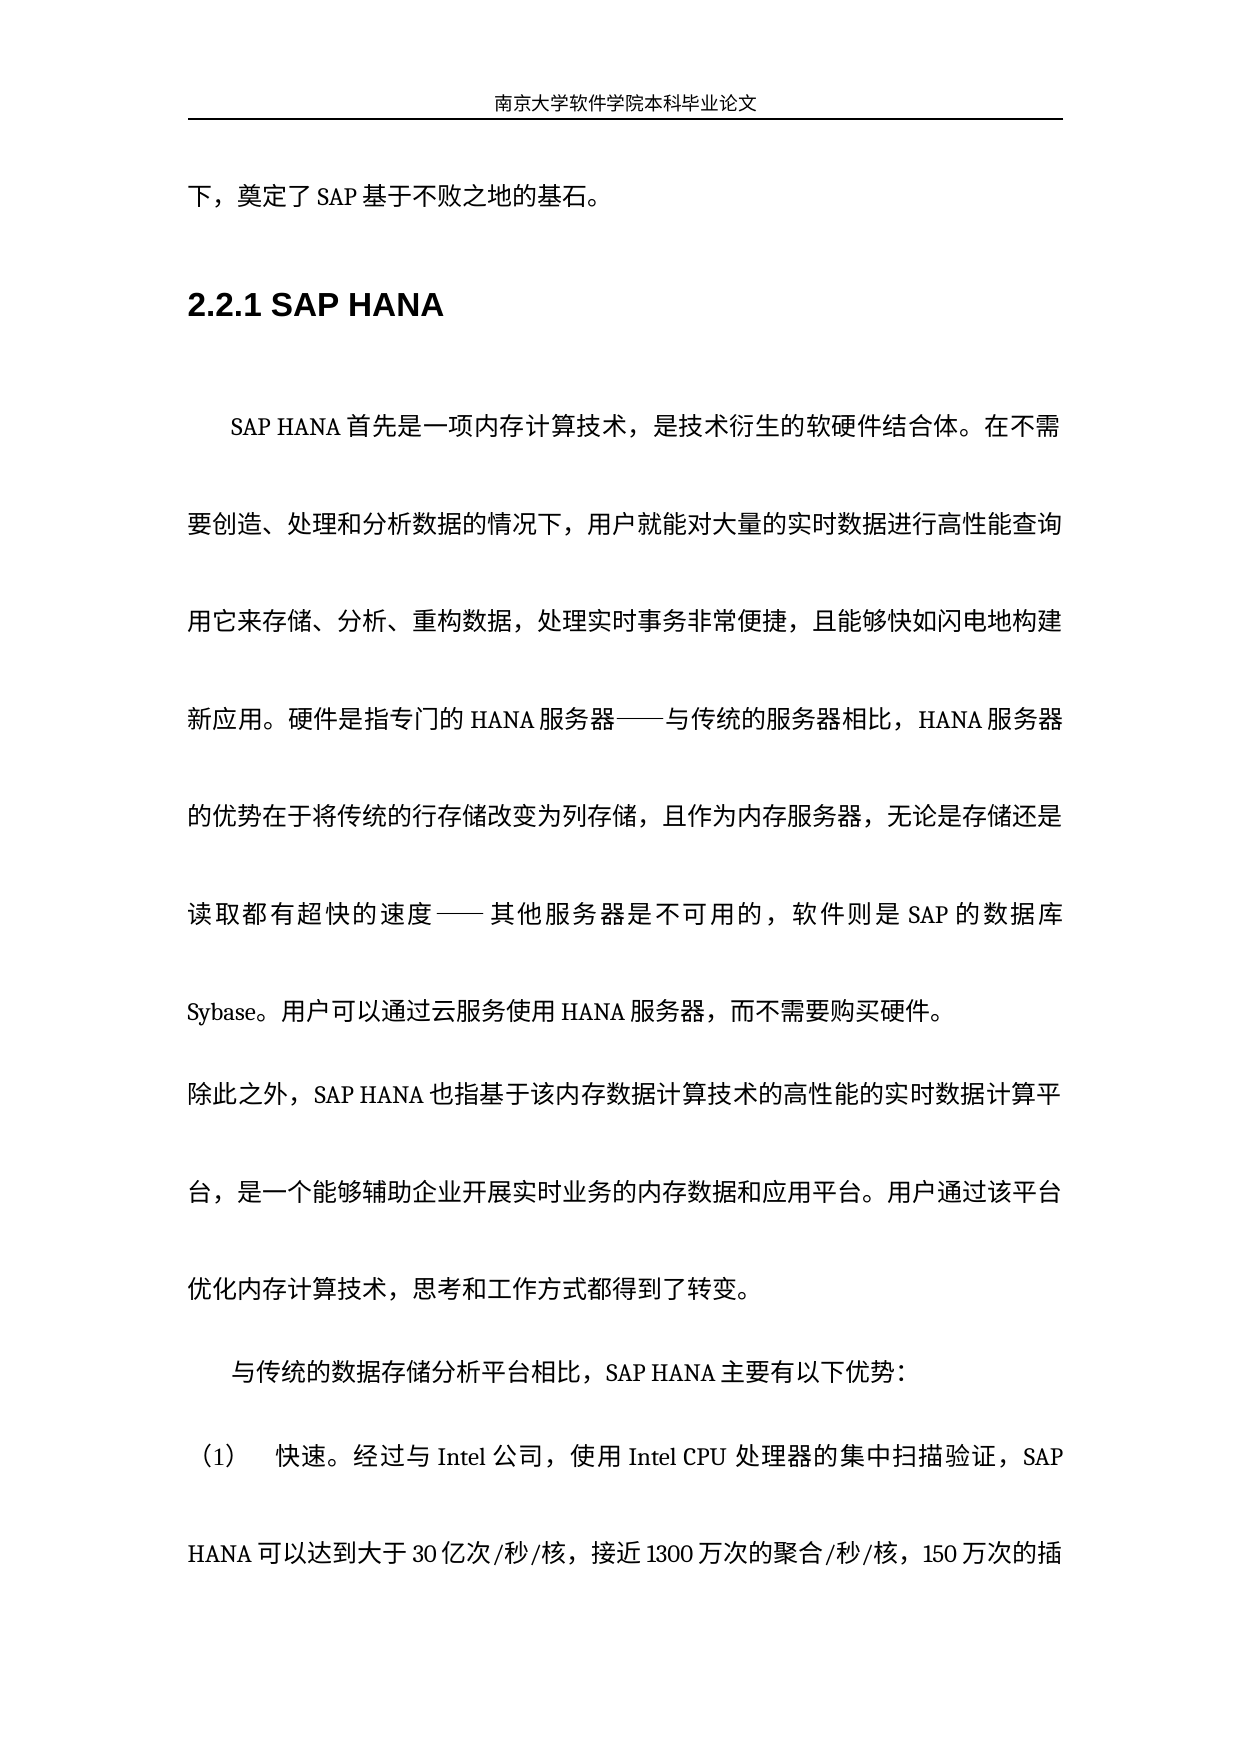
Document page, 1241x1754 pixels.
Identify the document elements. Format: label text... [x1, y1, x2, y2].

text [187, 162, 1063, 227]
text 除此之外，SAP HANA也指基于该内存数据计算技术的高性能的实时数据计算平台，是一个能够辅助企业开展实时业务的内存数据和应用平台。用户通过该平台，优化内存计算技术，思考和工作方式都得到了转变。 [187, 1060, 1063, 1320]
text SAP HANA首先是一项内存计算技术，是技术衍生的软硬件结合体。在不需要创造、处理和分析数据的情况下，用户就能对大量的实时数据进行高性能查询。用它来存储、分析、重构数据，处理实时事务非常便捷，且能够快如闪电地构建新应用。硬件是指专门的HANA服务器——与传统的服务器相比，HANA服务器的优势在于将传统的行存储改变为列存储，且作为内存服务器，无论是存储还是读取都有超快的速度——其他服务器是不可用的，软件则是SAP的数据库Sybase。用户可以通过云服务使用HANA服务器，而不需要购买硬件。 [187, 392, 1063, 1042]
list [187, 1422, 1063, 1584]
subtitle 2.2.1 SAP HANA [187, 272, 1063, 337]
text 与传统的数据存储分析平台相比，SAP HANA主要有以下优势： [187, 1338, 1063, 1403]
